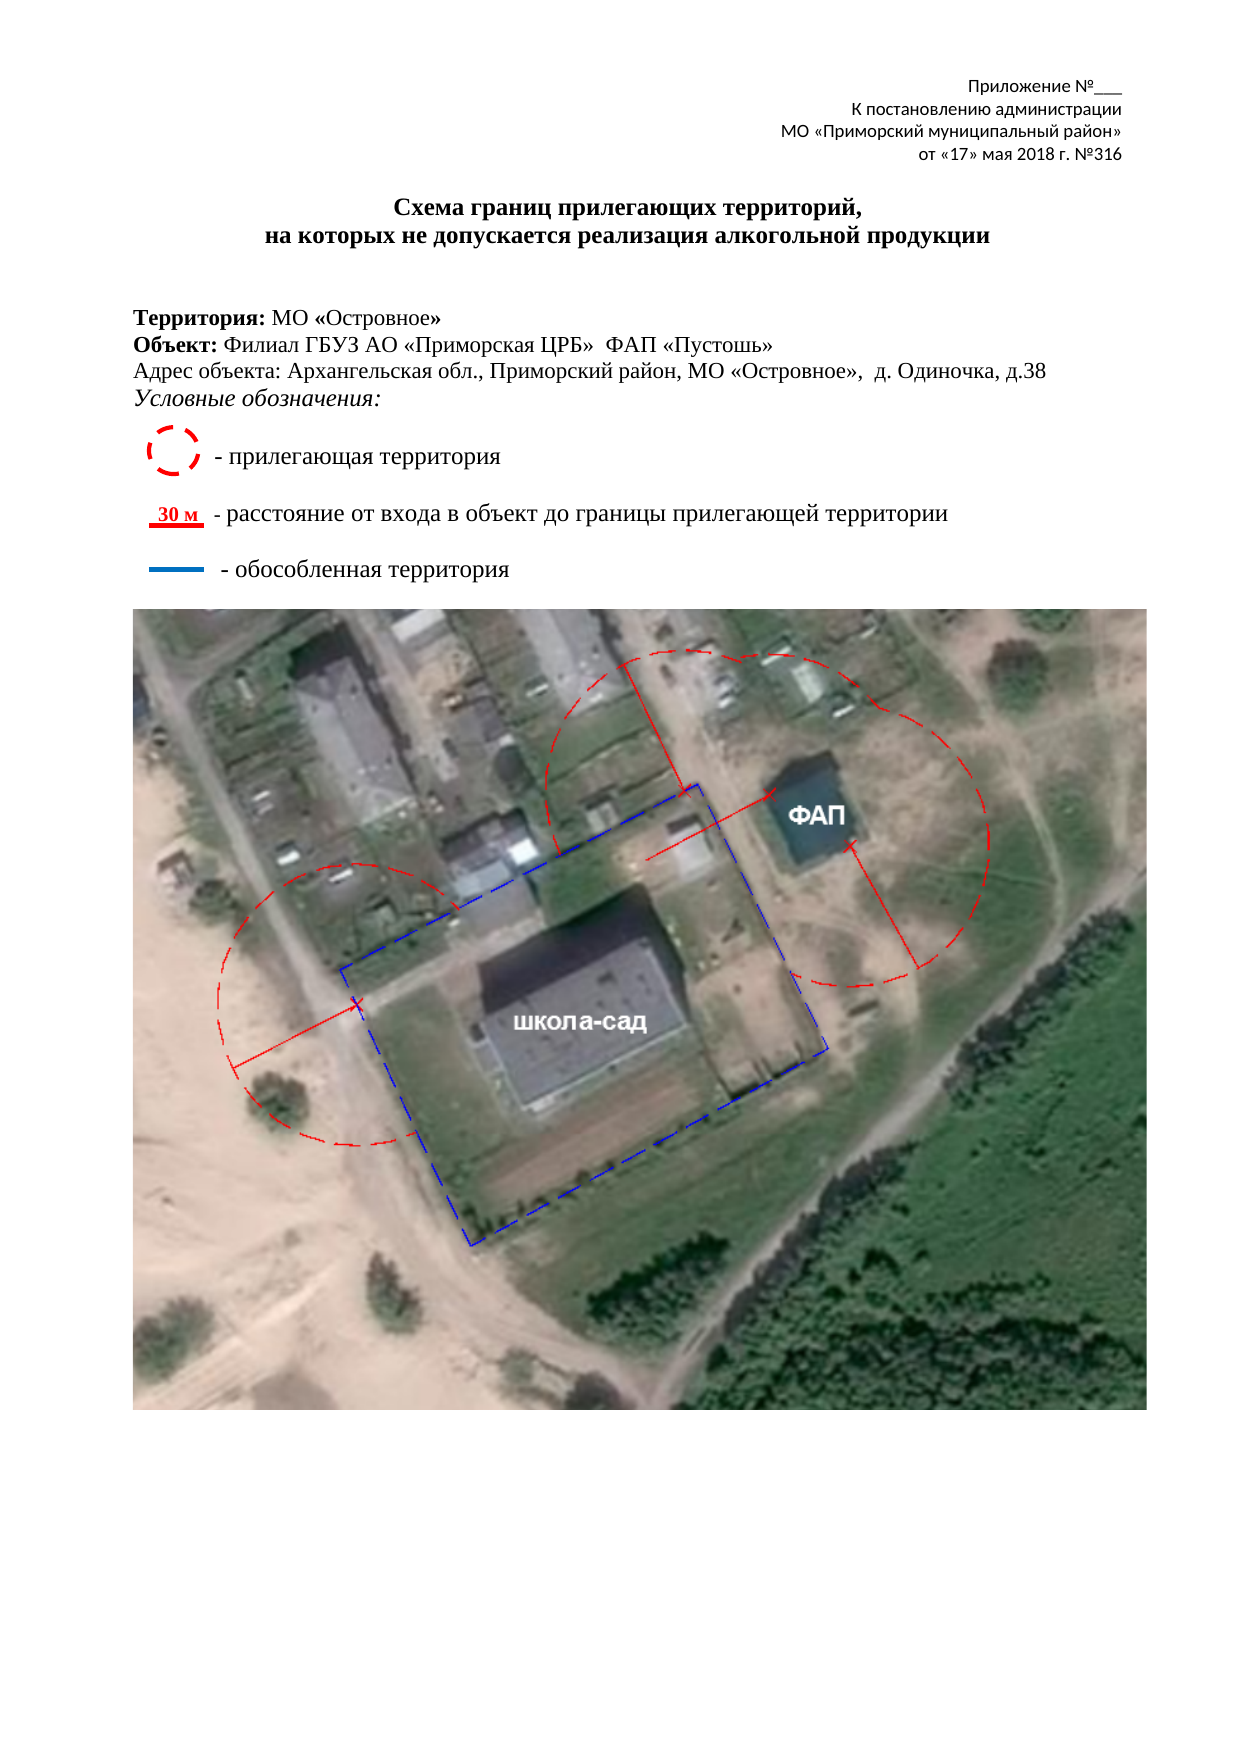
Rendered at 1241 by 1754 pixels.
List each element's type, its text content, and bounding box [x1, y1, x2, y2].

text Объект: Филиал ГБУЗ АО «Приморская ЦРБ» ФАП «Пустошь» [133, 331, 1122, 357]
text Адрес объекта: Архангельская обл., Приморский район, МО «Островное», д. Одиночка, д.38 [133, 357, 1122, 383]
text - обособленная территория [133, 554, 1122, 583]
text Условные обозначения: [133, 383, 1122, 412]
text Территория: МО «Островное» [133, 304, 1122, 331]
text - расстояние от входа в объект до границы прилегающей территории [133, 498, 1122, 527]
picture [132, 609, 1147, 1410]
text на которых не допускается реализация алкогольной продукции [133, 221, 1122, 249]
text Схема границ прилегающих территорий, [133, 192, 1122, 221]
text - прилегающая территория [133, 441, 1122, 470]
